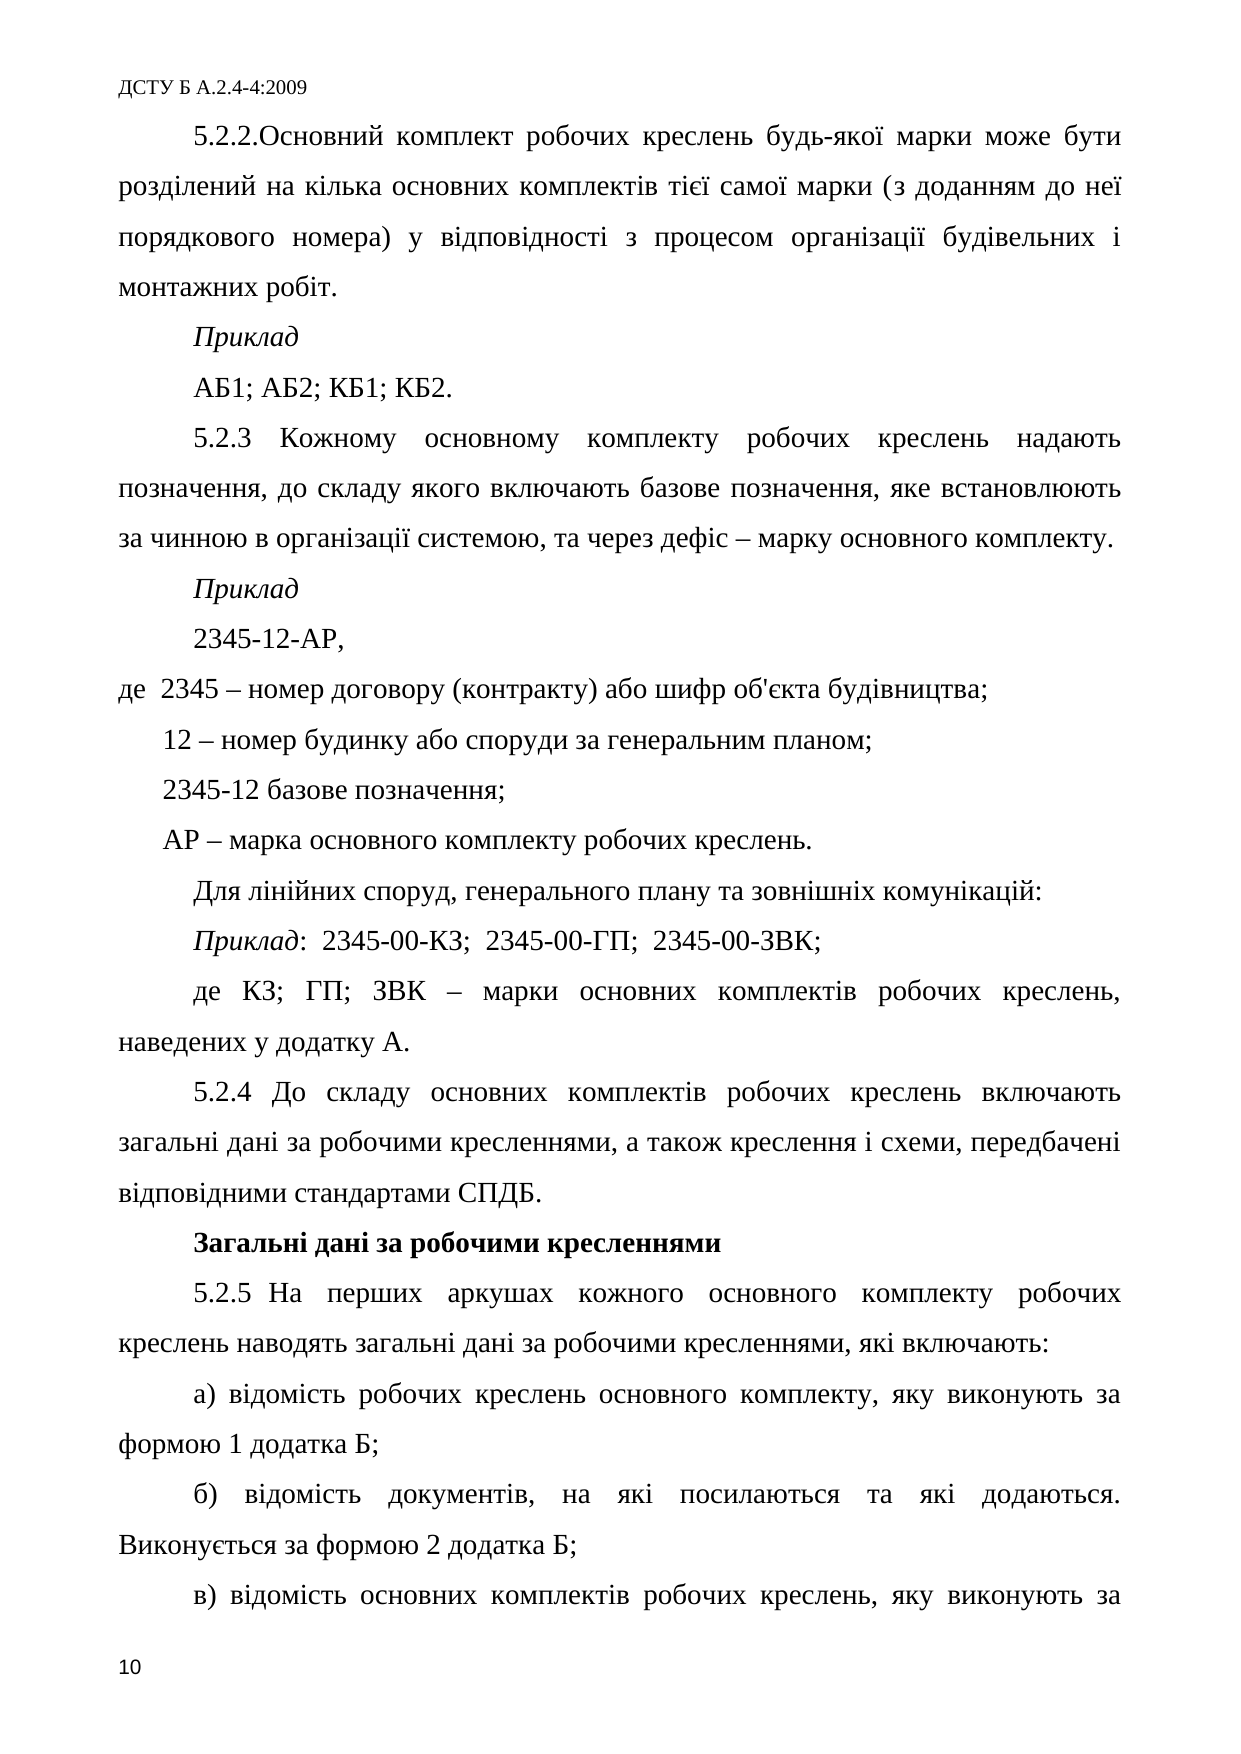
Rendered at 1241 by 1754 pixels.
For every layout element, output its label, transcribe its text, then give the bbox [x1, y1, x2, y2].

text б) відомість документів, на які посилаються та які додаються. Виконується за формою 2 додатка Б; [118, 1477, 1122, 1560]
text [118, 1577, 1122, 1611]
text АР – марка основного комплекту робочих креслень. [118, 822, 1122, 856]
text Приклад: 2345-00-КЗ; 2345-00-ГП; 2345-00-ЗВК; [118, 923, 1122, 957]
text 5.2.5 На перших аркушах кожного основного комплекту робочих креслень наводять загальні дані за робочими кресленнями, які включають: [118, 1275, 1122, 1359]
text 12 – номер будинку або споруди за генеральним планом; [118, 722, 1122, 755]
text а) відомість робочих креслень основного комплекту, яку виконують за формою 1 додатка Б; [118, 1376, 1122, 1460]
text 2345-12 базове позначення; [118, 772, 1122, 806]
text Приклад [118, 571, 1122, 604]
text 5.2.3 Кожному основному комплекту робочих креслень надають позначення, до складу якого включають базове позначення, яке встановлюють за чинною в організації системою, та через дефіс – марку основного комплекту. [118, 420, 1122, 554]
text де КЗ; ГП; ЗВК – марки основних комплектів робочих креслень, наведених у додатку А. [118, 973, 1122, 1057]
text 5.2.4 До складу основних комплектів робочих креслень включають загальні дані за робочими кресленнями, а також креслення і схеми, передбачені відповідними стандартами СПДБ. [118, 1074, 1122, 1208]
text Приклад [118, 319, 1122, 353]
text 5.2.2.Основний комплект робочих креслень будь-якої марки може бути розділений на кілька основних комплектів тієї самої марки (з доданням до неї порядкового номера) у відповідності з процесом організації будівельних і монтажних робіт. [118, 118, 1122, 303]
text АБ1; АБ2; КБ1; КБ2. [118, 370, 1122, 403]
text Загальні дані за робочими кресленнями [118, 1225, 1122, 1258]
text де 2345 – номер договору (контракту) або шифр об'єкта будівництва; [118, 672, 1122, 705]
text Для лінійних споруд, генерального плану та зовнішніх комунікацій: [118, 873, 1122, 906]
text 2345-12-АР, [118, 621, 1122, 655]
